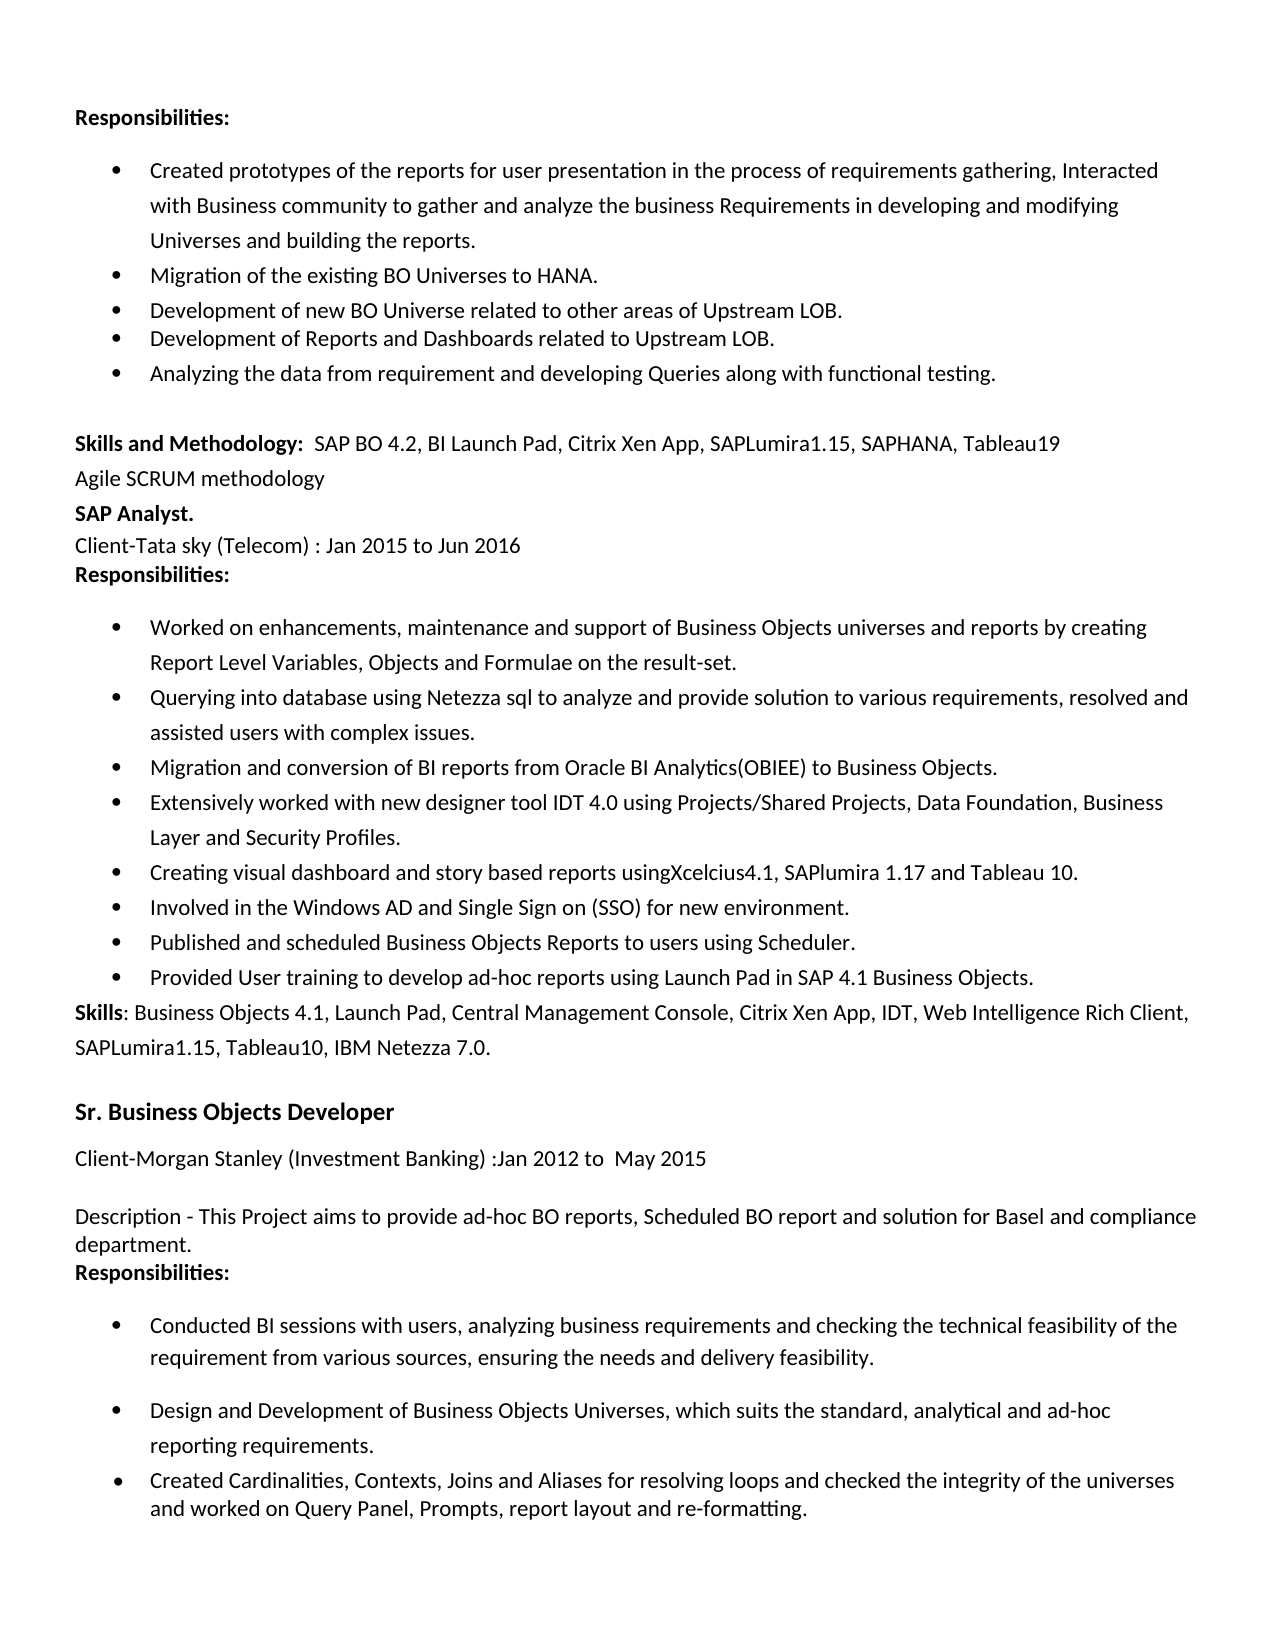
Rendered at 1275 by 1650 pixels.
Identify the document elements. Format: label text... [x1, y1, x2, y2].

text Description - This Project aims to provide ad-hoc BO reports, Scheduled BO report and solution for Basel and compliance department. [75, 1202, 1200, 1258]
text Sr. Business Objects Developer [75, 1068, 1200, 1126]
text Responsibilities: [75, 1258, 1200, 1286]
list Querying into database using Netezza sql to analyze and provide solution to various requirements, resolved and assisted users with complex issues. [112, 683, 1198, 746]
list Migration and conversion of BI reports from Oracle BI Analytics(OBIEE) to Business Objects. [112, 753, 1198, 781]
text Responsibilities: [75, 103, 1200, 131]
list Creating visual dashboard and story based reports usingXcelcius4.1, SAPlumira 1.17 and Tableau 10. [112, 858, 1198, 886]
list Conducted BI sessions with users, analyzing business requirements and checking the technical feasibility of the requirement from various sources, ensuring the needs and delivery feasibility. [112, 1311, 1200, 1371]
list Analyzing the data from requirement and developing Queries along with functional testing. [112, 359, 1198, 387]
text Client-Morgan Stanley (Investment Banking) :Jan 2012 to May 2015 [75, 1144, 1200, 1173]
text Agile SCRUM methodology [75, 464, 1200, 492]
text Client-Tata sky (Telecom) : Jan 2015 to Jun 2016 [75, 532, 1200, 560]
list Published and scheduled Business Objects Reports to users using Scheduler. [112, 928, 1198, 956]
list Created prototypes of the reports for user presentation in the process of requirements gathering, Interacted with Business community to gather and analyze the business Requirements in developing and modifying Universes and building the reports. [112, 156, 1198, 254]
list Involved in the Windows AD and Single Sign on (SSO) for new environment. [112, 893, 1198, 921]
text Skills and Methodology: SAP BO 4.2, BI Launch Pad, Citrix Xen App, SAPLumira1.15, SAPHANA, Tableau19 [75, 429, 1200, 457]
list Migration of the existing BO Universes to HANA. [112, 261, 1198, 289]
list Worked on enhancements, maintenance and support of Business Objects universes and reports by creating Report Level Variables, Objects and Formulae on the result-set. [112, 613, 1198, 676]
list Provided User training to develop ad-hoc reports using Launch Pad in SAP 4.1 Business Objects. [112, 963, 1198, 991]
list Design and Development of Business Objects Universes, which suits the standard, analytical and ad-hoc reporting requirements. [112, 1396, 1198, 1459]
text Skills: Business Objects 4.1, Launch Pad, Central Management Console, Citrix Xen App, IDT, Web Intelligence Rich Client, SAPLumira1.15, Tableau10, IBM Netezza 7.0. [75, 998, 1200, 1061]
list Created Cardinalities, Contexts, Joins and Aliases for resolving loops and checked the integrity of the universes and worked on Query Panel, Prompts, report layout and re-formatting. [112, 1466, 1200, 1522]
list Development of new BO Universe related to other areas of Upstream LOB. [112, 296, 1200, 324]
text SAP Analyst. [75, 499, 1200, 527]
text Responsibilities: [75, 560, 1200, 588]
list Development of Reports and Dashboards related to Upstream LOB. [112, 324, 1198, 352]
list Extensively worked with new designer tool IDT 4.0 using Projects/Shared Projects, Data Foundation, Business Layer and Security Profiles. [112, 788, 1198, 851]
